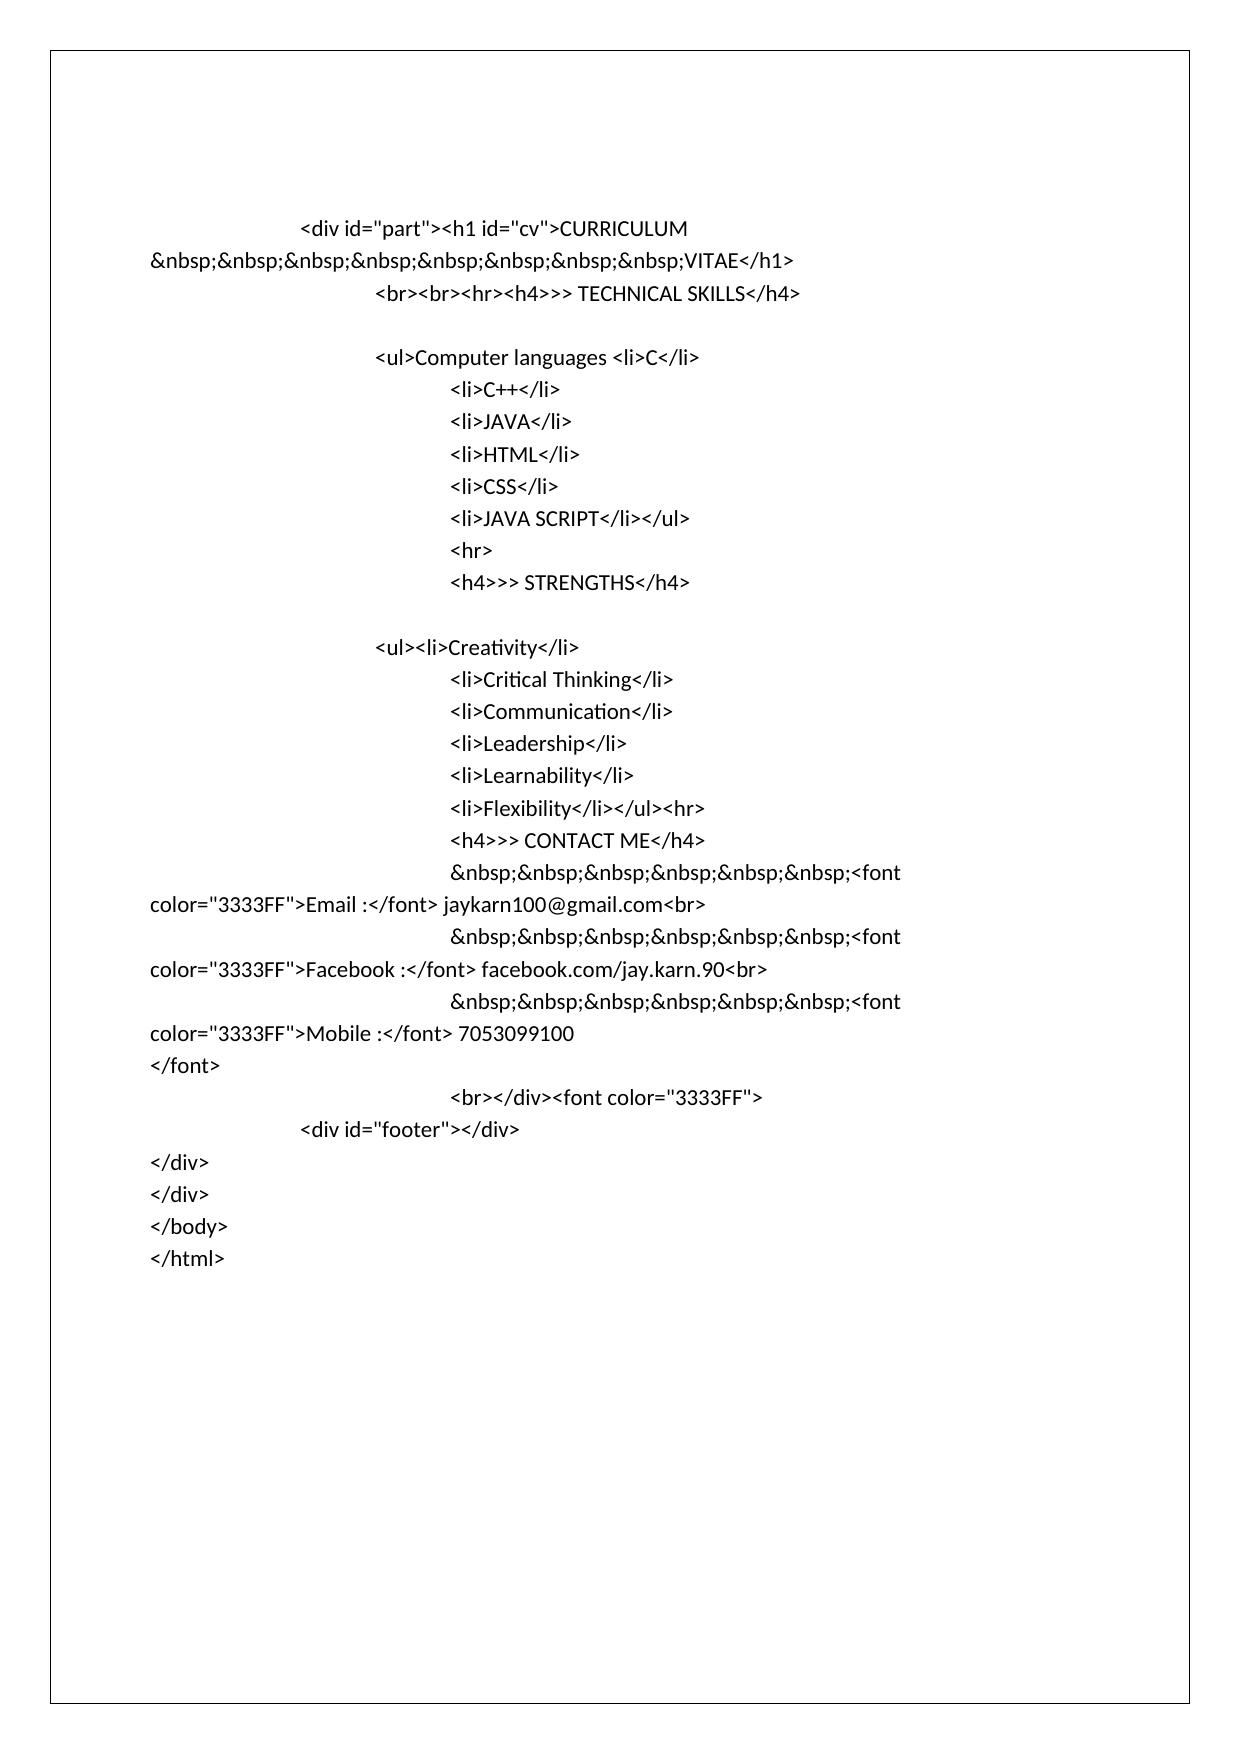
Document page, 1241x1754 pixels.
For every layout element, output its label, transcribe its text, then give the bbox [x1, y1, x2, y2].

text <br></div><font color="3333FF"> [150, 1083, 1090, 1111]
text <br><br><hr><h4>>> TECHNICAL SKILLS</h4> [150, 279, 1090, 307]
text <li>CSS</li> [150, 472, 1090, 500]
text </font> [150, 1051, 1090, 1079]
text </div> [150, 1180, 1090, 1208]
text <hr> [150, 536, 1090, 564]
text </body> [150, 1212, 1090, 1240]
text <li>Critical Thinking</li> [150, 665, 1090, 693]
text <li>C++</li> [150, 375, 1090, 403]
text <div id="part"><h1 id="cv">CURRICULUM &nbsp;&nbsp;&nbsp;&nbsp;&nbsp;&nbsp;&nbsp;&nbsp;VITAE</h1> [150, 214, 1090, 274]
text &nbsp;&nbsp;&nbsp;&nbsp;&nbsp;&nbsp;<font color="3333FF">Mobile :</font> 7053099100 [150, 987, 1090, 1047]
text <li>Flexibility</li></ul><hr> [150, 794, 1090, 822]
text </div> [150, 1148, 1090, 1176]
text <h4>>> STRENGTHS</h4> [150, 568, 1090, 596]
text <div id="footer"></div> [150, 1116, 1090, 1144]
text <ul><li>Creativity</li> [150, 633, 1090, 661]
text <li>JAVA</li> [150, 407, 1090, 436]
text </html> [150, 1244, 1090, 1272]
text <li>Communication</li> [150, 697, 1090, 725]
text <li>HTML</li> [150, 440, 1090, 468]
text &nbsp;&nbsp;&nbsp;&nbsp;&nbsp;&nbsp;<font color="3333FF">Facebook :</font> facebook.com/jay.karn.90<br> [150, 922, 1090, 983]
text <li>Learnability</li> [150, 762, 1090, 789]
text <li>JAVA SCRIPT</li></ul> [150, 504, 1090, 532]
text <h4>>> CONTACT ME</h4> [150, 826, 1090, 854]
text <ul>Computer languages <li>C</li> [150, 343, 1090, 371]
text &nbsp;&nbsp;&nbsp;&nbsp;&nbsp;&nbsp;<font color="3333FF">Email :</font> jaykarn100@gmail.com<br> [150, 858, 1090, 918]
text <li>Leadership</li> [150, 729, 1090, 757]
